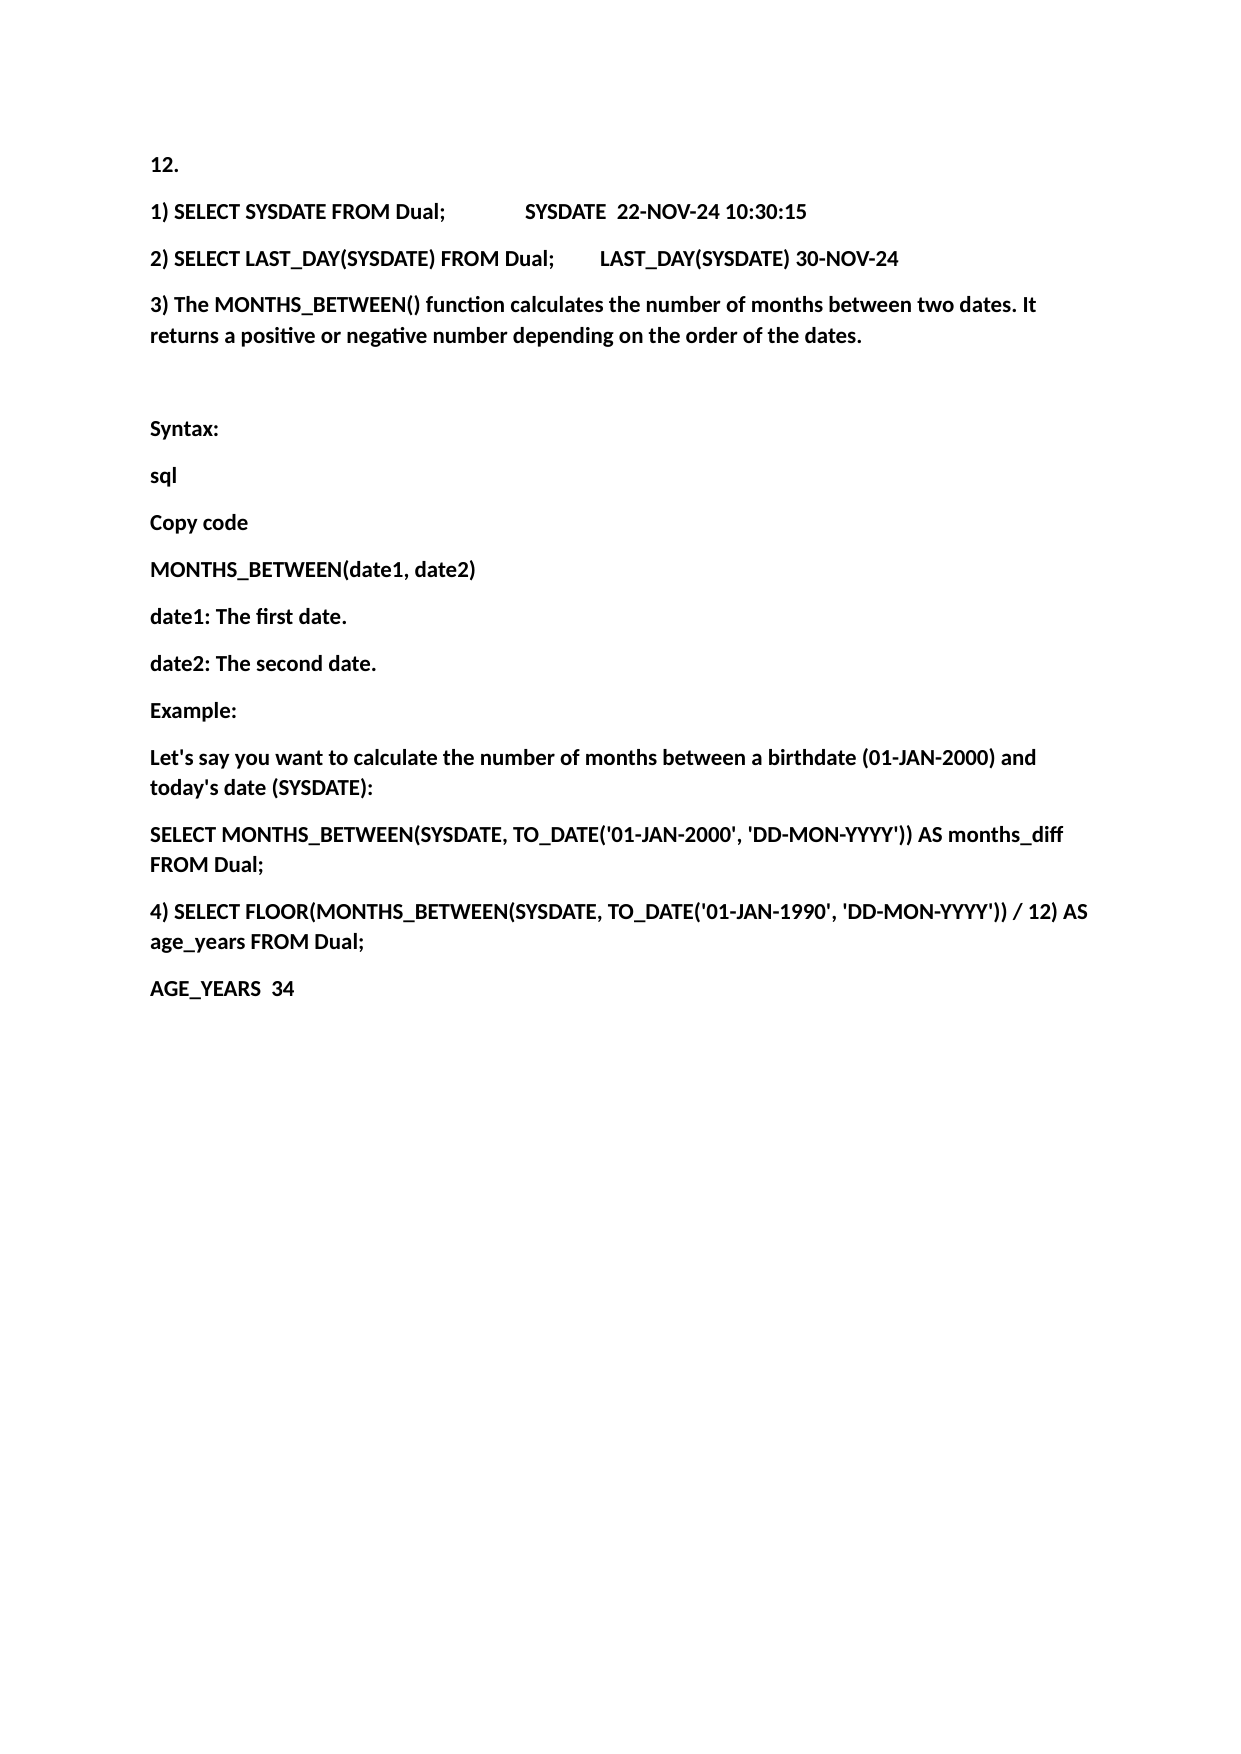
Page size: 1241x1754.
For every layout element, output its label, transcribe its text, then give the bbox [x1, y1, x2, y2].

text SELECT MONTHS_BETWEEN(SYSDATE, TO_DATE('01-JAN-2000', 'DD-MON-YYYY')) AS months_diff FROM Dual; [150, 820, 1090, 878]
text date2: The second date. [150, 649, 1090, 677]
text Example: [150, 696, 1090, 724]
text date1: The first date. [150, 602, 1090, 630]
text MONTHS_BETWEEN(date1, date2) [150, 555, 1090, 583]
text 3) The MONTHS_BETWEEN() function calculates the number of months between two dates. It returns a positive or negative number depending on the order of the dates. [150, 291, 1090, 349]
text Syntax: [150, 414, 1090, 443]
text 12. [150, 150, 1090, 178]
text sql [150, 461, 1090, 489]
text 2) SELECT LAST_DAY(SYSDATE) FROM Dual; LAST_DAY(SYSDATE) 30-NOV-24 [150, 244, 1090, 272]
text Copy code [150, 508, 1090, 536]
text 1) SELECT SYSDATE FROM Dual; SYSDATE 22-NOV-24 10:30:15 [150, 197, 1090, 225]
text Let's say you want to calculate the number of months between a birthdate (01-JAN-2000) and today's date (SYSDATE): [150, 743, 1090, 801]
text 4) SELECT FLOOR(MONTHS_BETWEEN(SYSDATE, TO_DATE('01-JAN-1990', 'DD-MON-YYYY')) / 12) AS age_years FROM Dual; [150, 897, 1090, 955]
text AGE_YEARS 34 [150, 974, 1090, 1002]
